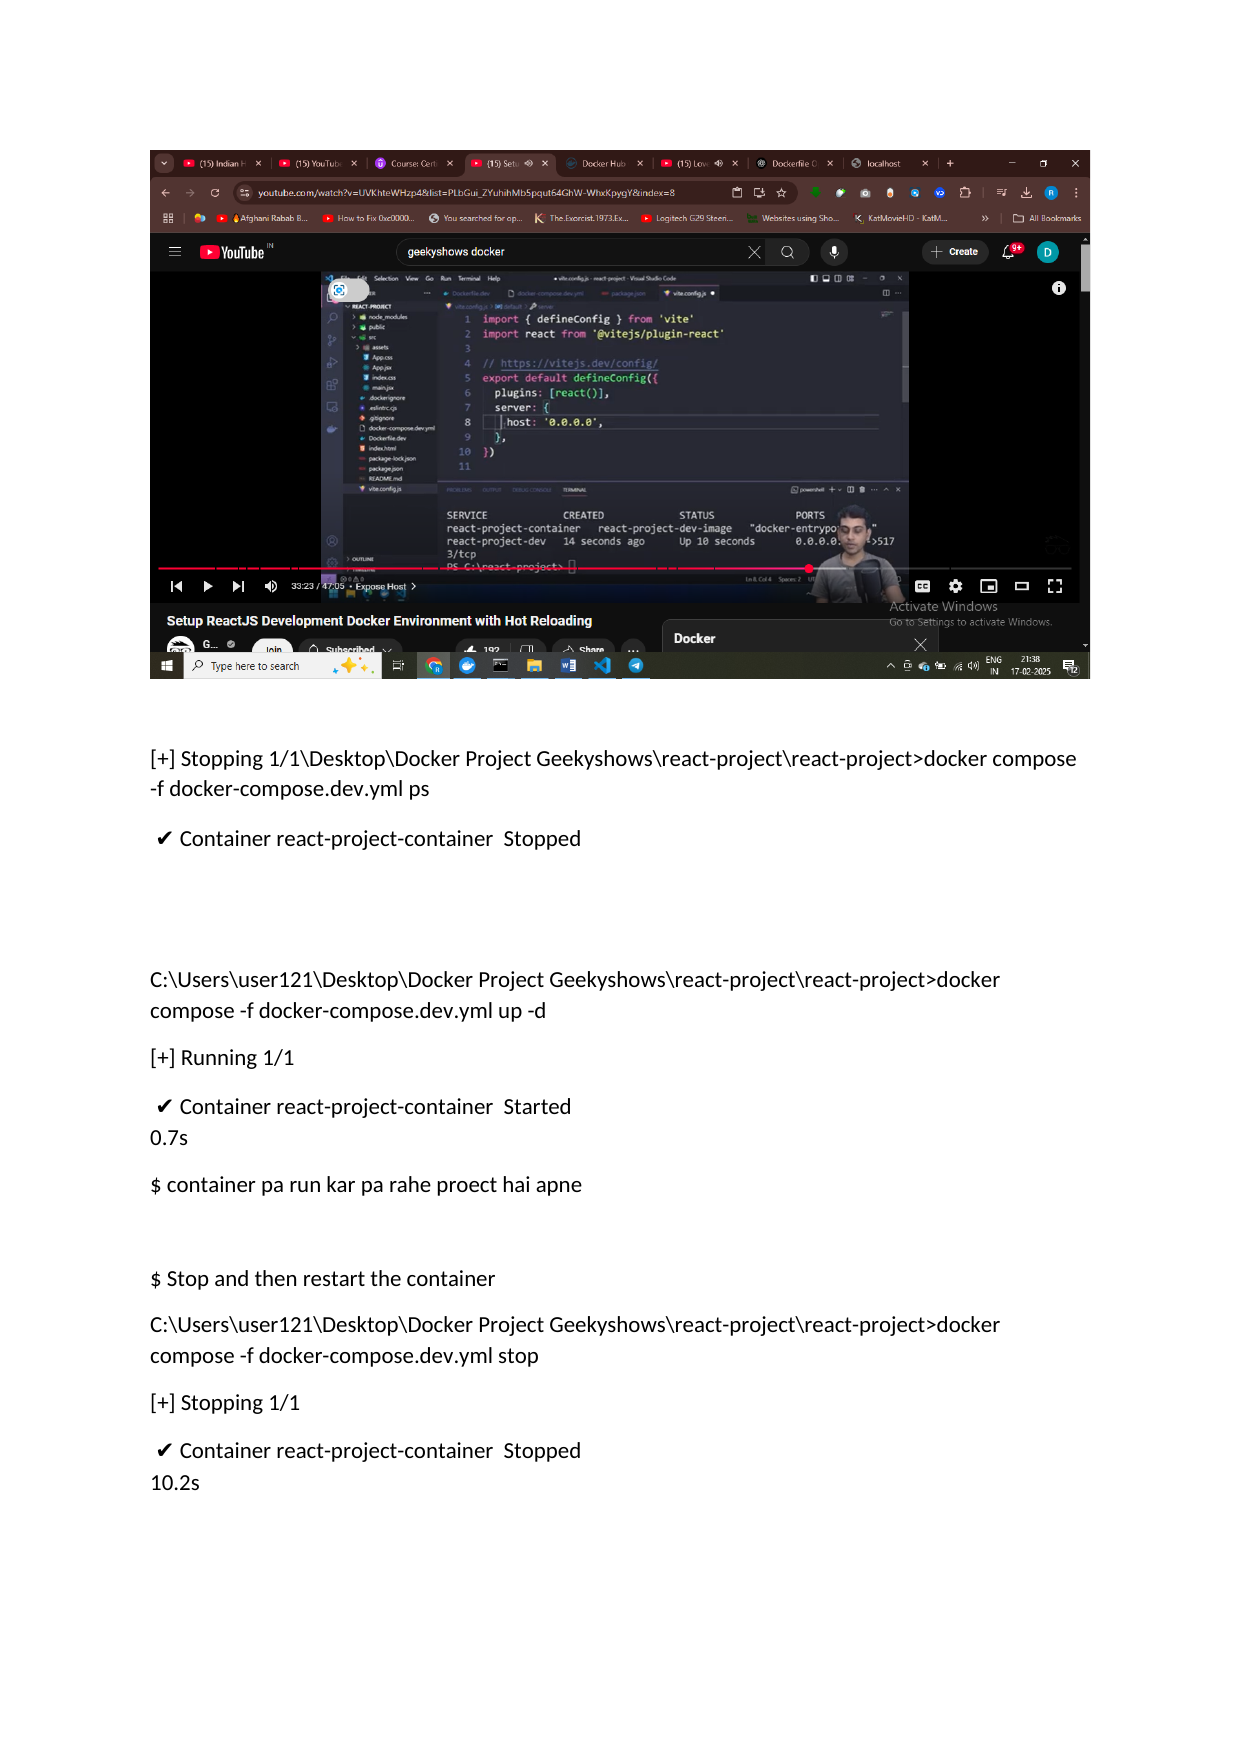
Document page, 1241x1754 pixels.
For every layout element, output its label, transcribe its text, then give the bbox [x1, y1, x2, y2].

text C:\Users\user121\Desktop\Docker Project Geekyshows\react-project\react-project>docker compose -f docker-compose.dev.yml stop [150, 1311, 1090, 1369]
text C:\Users\user121\Desktop\Docker Project Geekyshows\react-project\react-project>docker compose -f docker-compose.dev.yml up -d [150, 966, 1090, 1024]
text ✔ Container react-project-container Stopped 10.2s [150, 1434, 1090, 1496]
text ✔ Container react-project-container Started 0.7s [150, 1089, 1090, 1151]
text ✔ Container react-project-container Stopped [150, 821, 1090, 853]
text $ container pa run kar pa rahe proect hai apne [150, 1170, 1090, 1198]
text [+] Stopping 1/1\Desktop\Docker Project Geekyshows\react-project\react-project>docker compose -f docker-compose.dev.yml ps [150, 744, 1090, 803]
picture [150, 150, 1091, 679]
text [+] Running 1/1 [150, 1043, 1090, 1071]
text $ Stop and then restart the container [150, 1264, 1090, 1292]
text [+] Stopping 1/1 [150, 1388, 1090, 1416]
